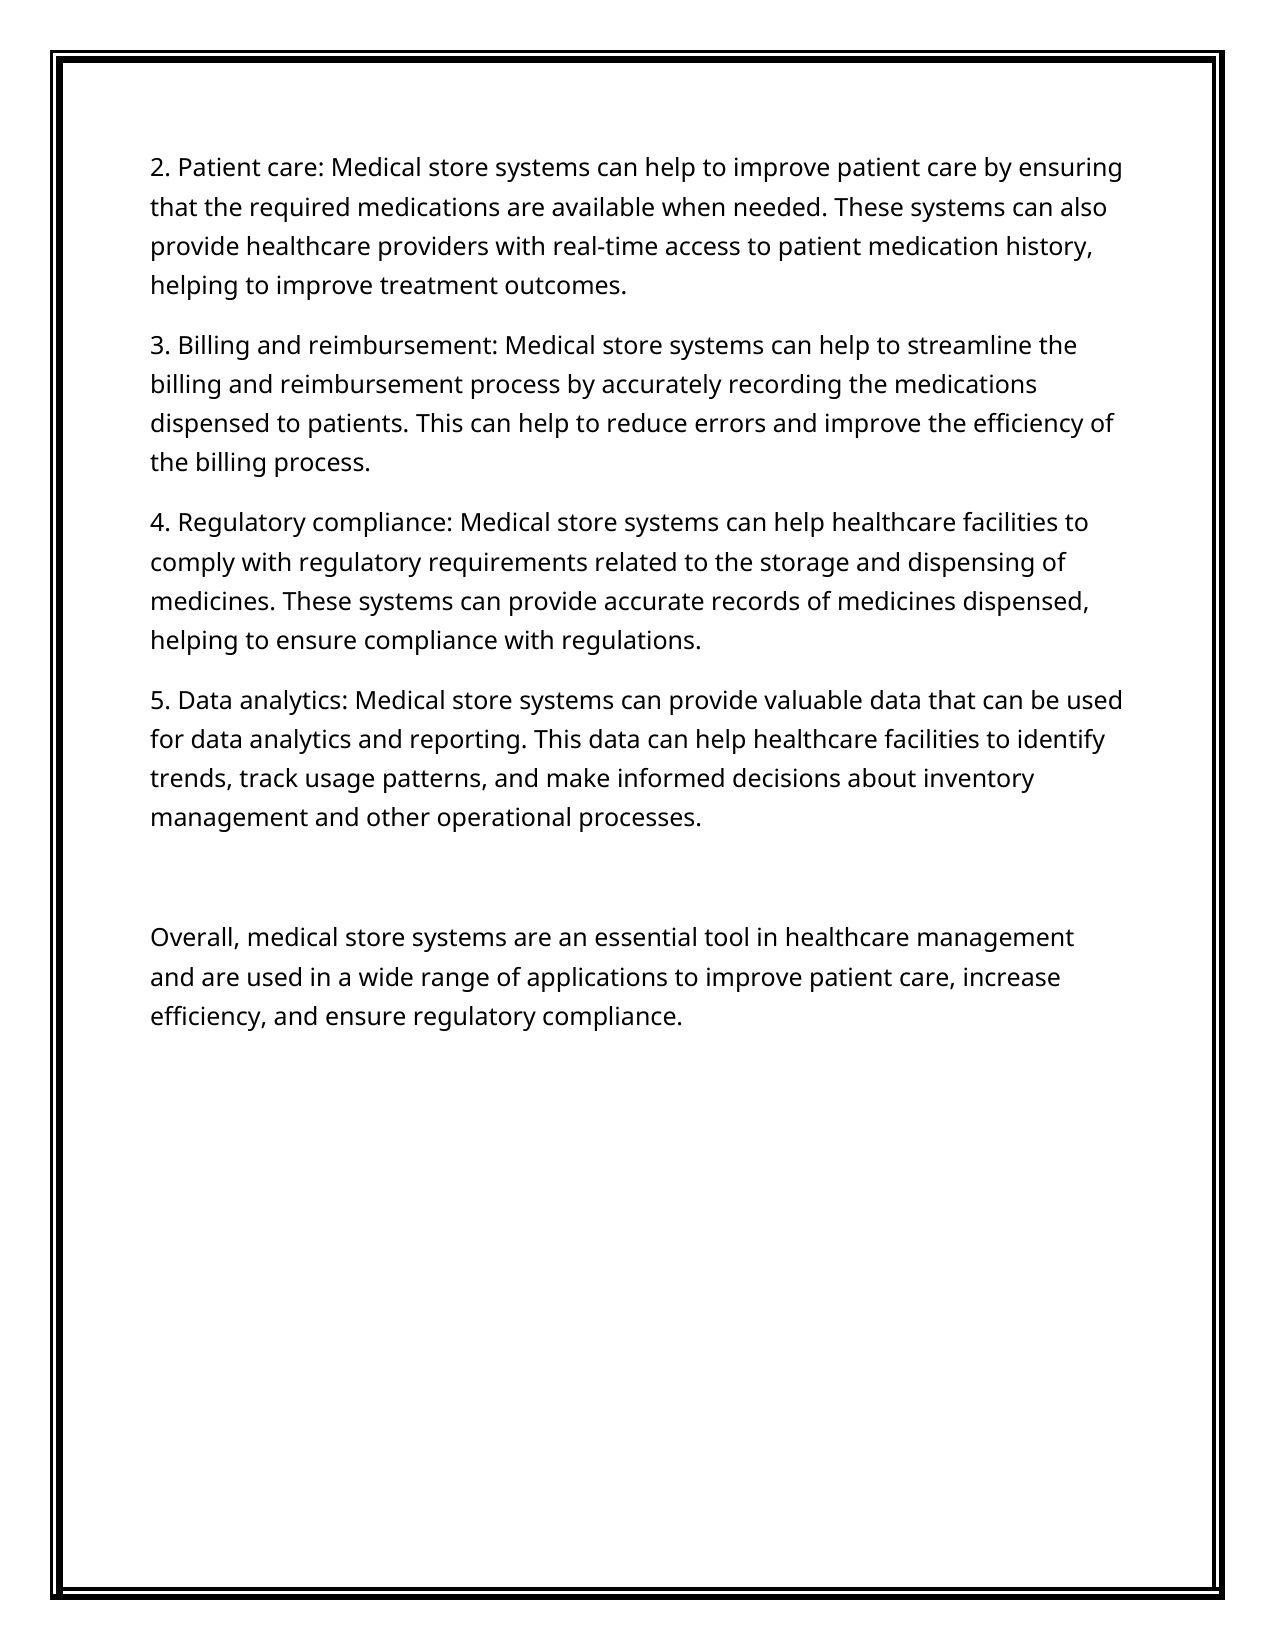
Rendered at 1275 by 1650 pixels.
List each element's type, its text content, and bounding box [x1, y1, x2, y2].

text 5. Data analytics: Medical store systems can provide valuable data that can be used for data analytics and reporting. This data can help healthcare facilities to identify trends, track usage patterns, and make informed decisions about inventory management and other operational processes. [150, 682, 1125, 834]
text Overall, medical store systems are an essential tool in healthcare management and are used in a wide range of applications to improve patient care, increase efficiency, and ensure regulatory compliance. [150, 920, 1125, 1032]
text 4. Regulatory compliance: Medical store systems can help healthcare facilities to comply with regulatory requirements related to the storage and dispensing of medicines. These systems can provide accurate records of medicines dispensed, helping to ensure compliance with regulations. [150, 505, 1125, 657]
text 3. Billing and reimbursement: Medical store systems can help to streamline the billing and reimbursement process by accurately recording the medications dispensed to patients. This can help to reduce errors and improve the efficiency of the billing process. [150, 327, 1125, 479]
text 2. Patient care: Medical store systems can help to improve patient care by ensuring that the required medications are available when needed. These systems can also provide healthcare providers with real-time access to patient medication history, helping to improve treatment outcomes. [150, 150, 1125, 302]
